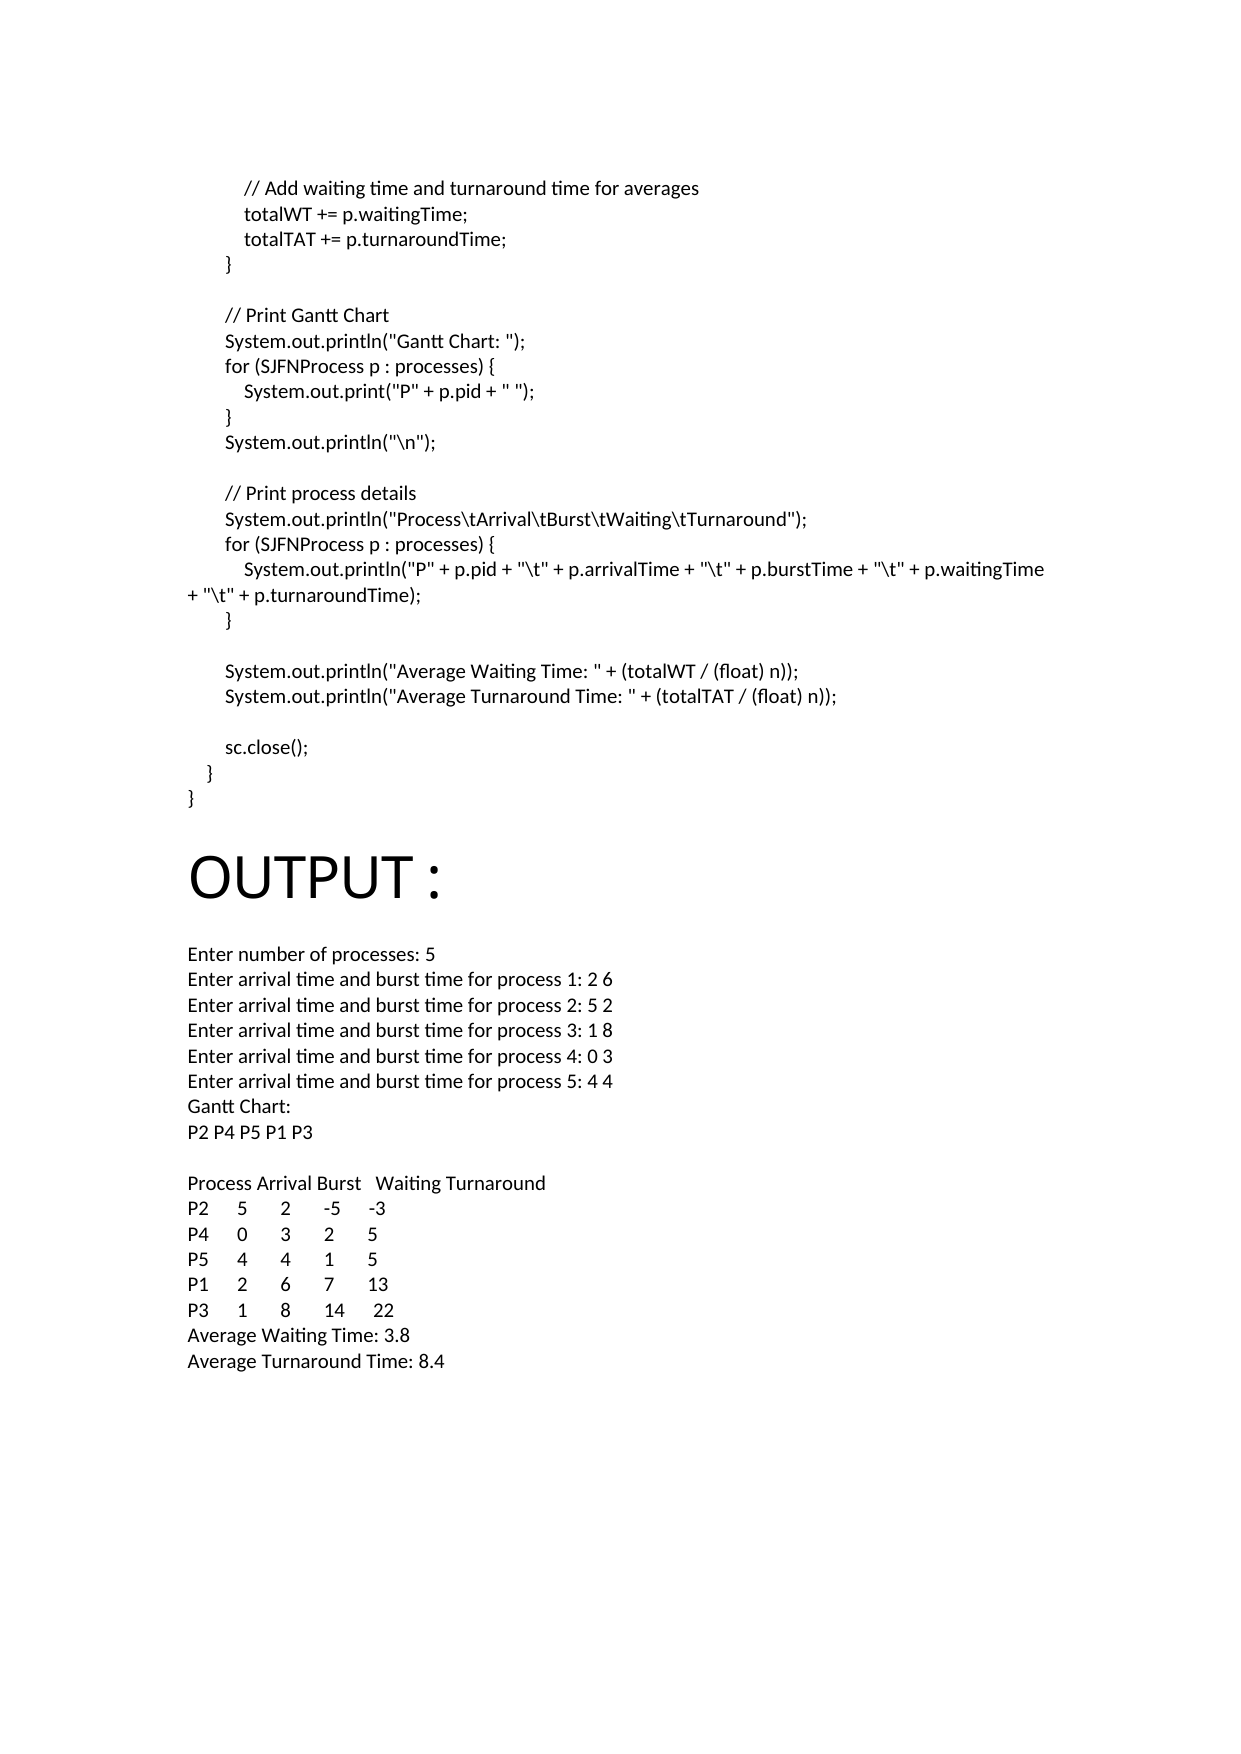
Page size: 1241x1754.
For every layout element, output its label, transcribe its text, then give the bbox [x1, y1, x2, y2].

text } [187, 607, 1053, 633]
text P3 1 8 14 22 [187, 1297, 1053, 1322]
text // Add waiting time and turnaround time for averages [187, 175, 1053, 201]
text for (SJFNProcess p : processes) { [187, 353, 1053, 379]
text Average Waiting Time: 3.8 [187, 1322, 1053, 1348]
text Average Turnaround Time: 8.4 [187, 1348, 1053, 1373]
text Gantt Chart: [187, 1094, 1053, 1119]
text } [187, 785, 1053, 811]
text P4 0 3 2 5 [187, 1221, 1053, 1246]
text P2 5 2 -5 -3 [187, 1195, 1053, 1221]
text totalTAT += p.turnaroundTime; [187, 226, 1053, 252]
text } [187, 252, 1053, 277]
text P2 P4 P5 P1 P3 [187, 1119, 1053, 1144]
text for (SJFNProcess p : processes) { [187, 531, 1053, 557]
text System.out.println("P" + p.pid + "\t" + p.arrivalTime + "\t" + p.burstTime + "\t" + p.waitingTime + "\t" + p.turnaroundTime); [187, 557, 1053, 607]
text System.out.println("Process\tArrival\tBurst\tWaiting\tTurnaround"); [187, 506, 1053, 531]
text Process Arrival Burst Waiting Turnaround [187, 1170, 1053, 1195]
text System.out.println("Gantt Chart: "); [187, 328, 1053, 353]
text P1 2 6 7 13 [187, 1272, 1053, 1297]
text // Print process details [187, 480, 1053, 506]
text // Print Gantt Chart [187, 302, 1053, 328]
text sc.close(); [187, 734, 1053, 760]
text Enter arrival time and burst time for process 2: 5 2 [187, 992, 1053, 1017]
text P5 4 4 1 5 [187, 1246, 1053, 1272]
text System.out.println("Average Waiting Time: " + (totalWT / (float) n)); [187, 658, 1053, 684]
text System.out.println("Average Turnaround Time: " + (totalTAT / (float) n)); [187, 684, 1053, 709]
text System.out.print("P" + p.pid + " "); [187, 379, 1053, 404]
text } [187, 760, 1053, 785]
text System.out.println("\n"); [187, 429, 1053, 455]
text totalWT += p.waitingTime; [187, 201, 1053, 226]
text Enter arrival time and burst time for process 4: 0 3 [187, 1043, 1053, 1068]
text Enter arrival time and burst time for process 5: 4 4 [187, 1068, 1053, 1094]
text Enter arrival time and burst time for process 1: 2 6 [187, 967, 1053, 992]
text Enter arrival time and burst time for process 3: 1 8 [187, 1017, 1053, 1043]
text Enter number of processes: 5 [187, 941, 1053, 967]
title OUTPUT : [187, 836, 1053, 916]
text } [187, 404, 1053, 429]
